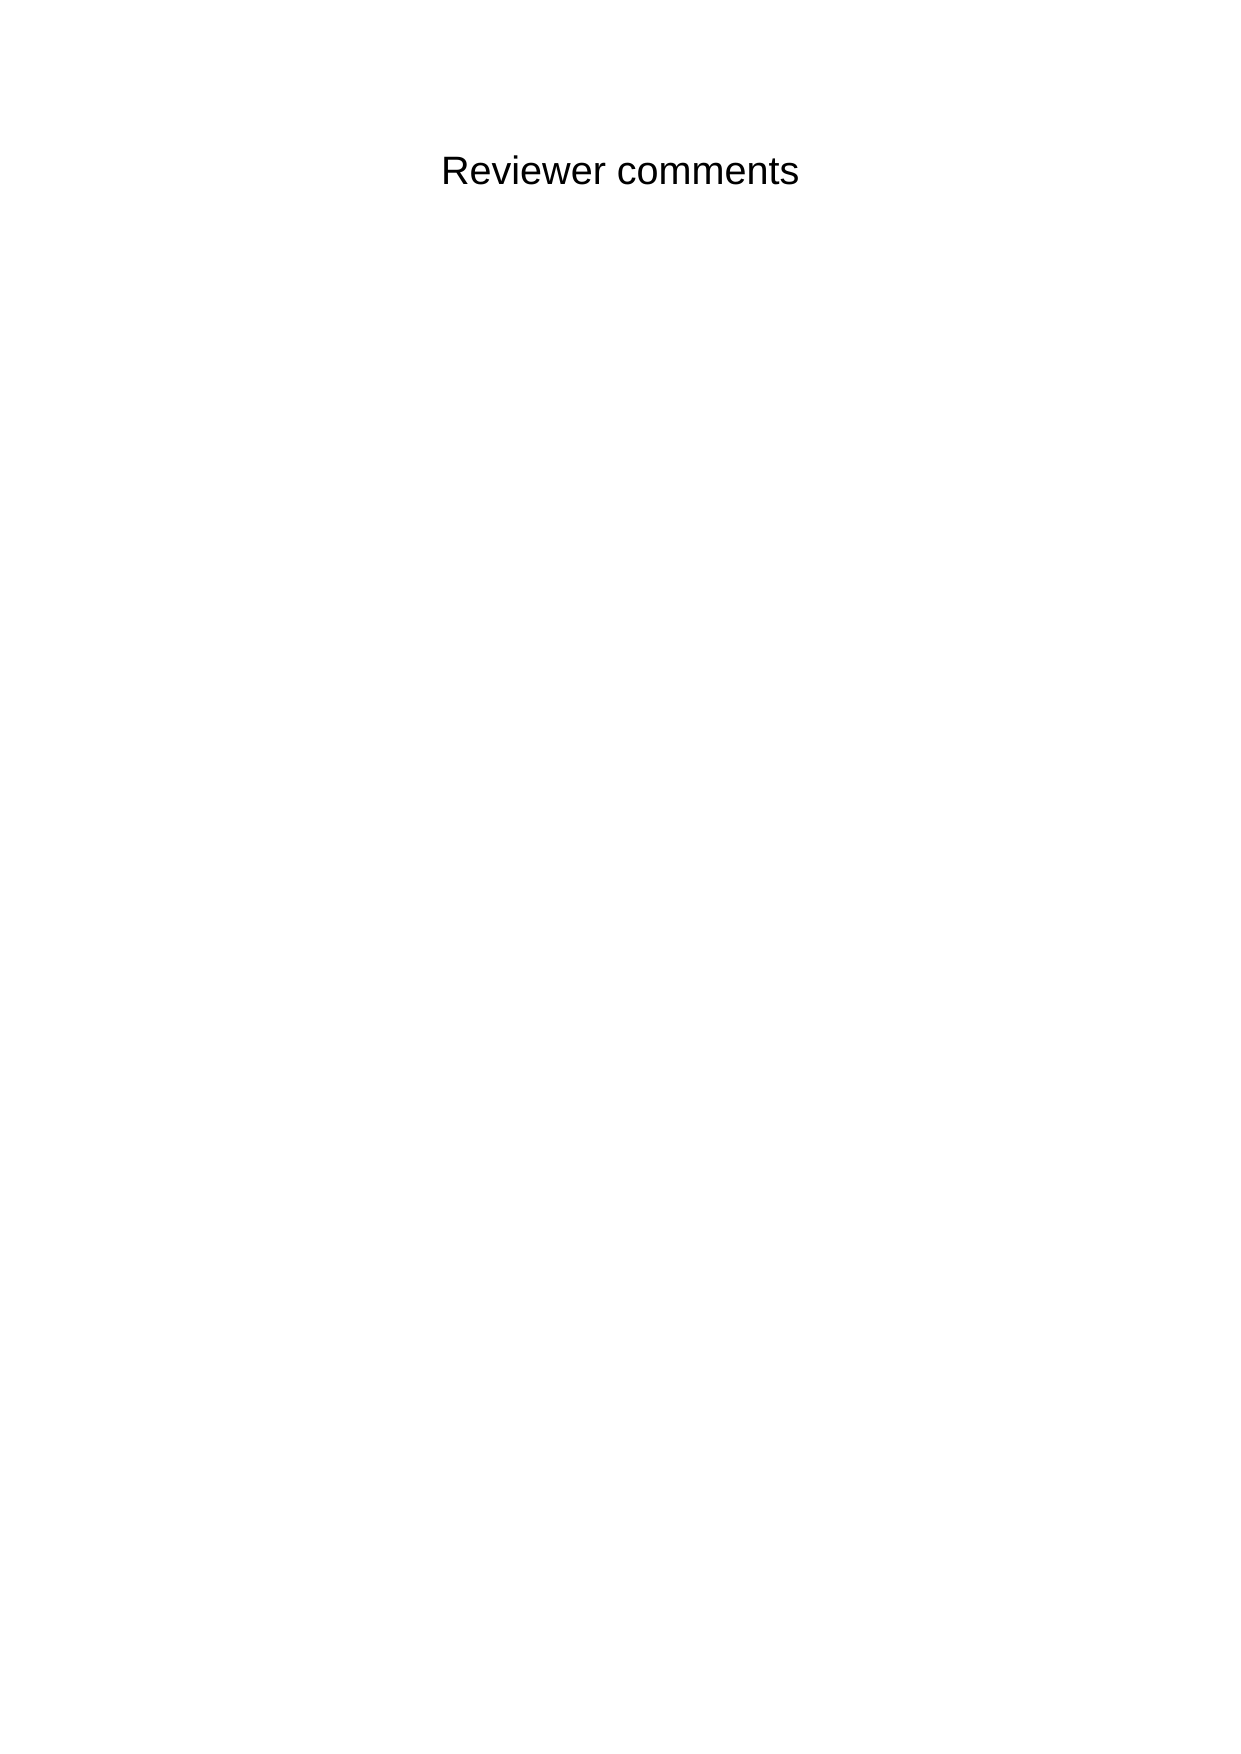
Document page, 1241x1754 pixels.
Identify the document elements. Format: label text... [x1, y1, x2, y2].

text Reviewer comments [148, 148, 1093, 193]
